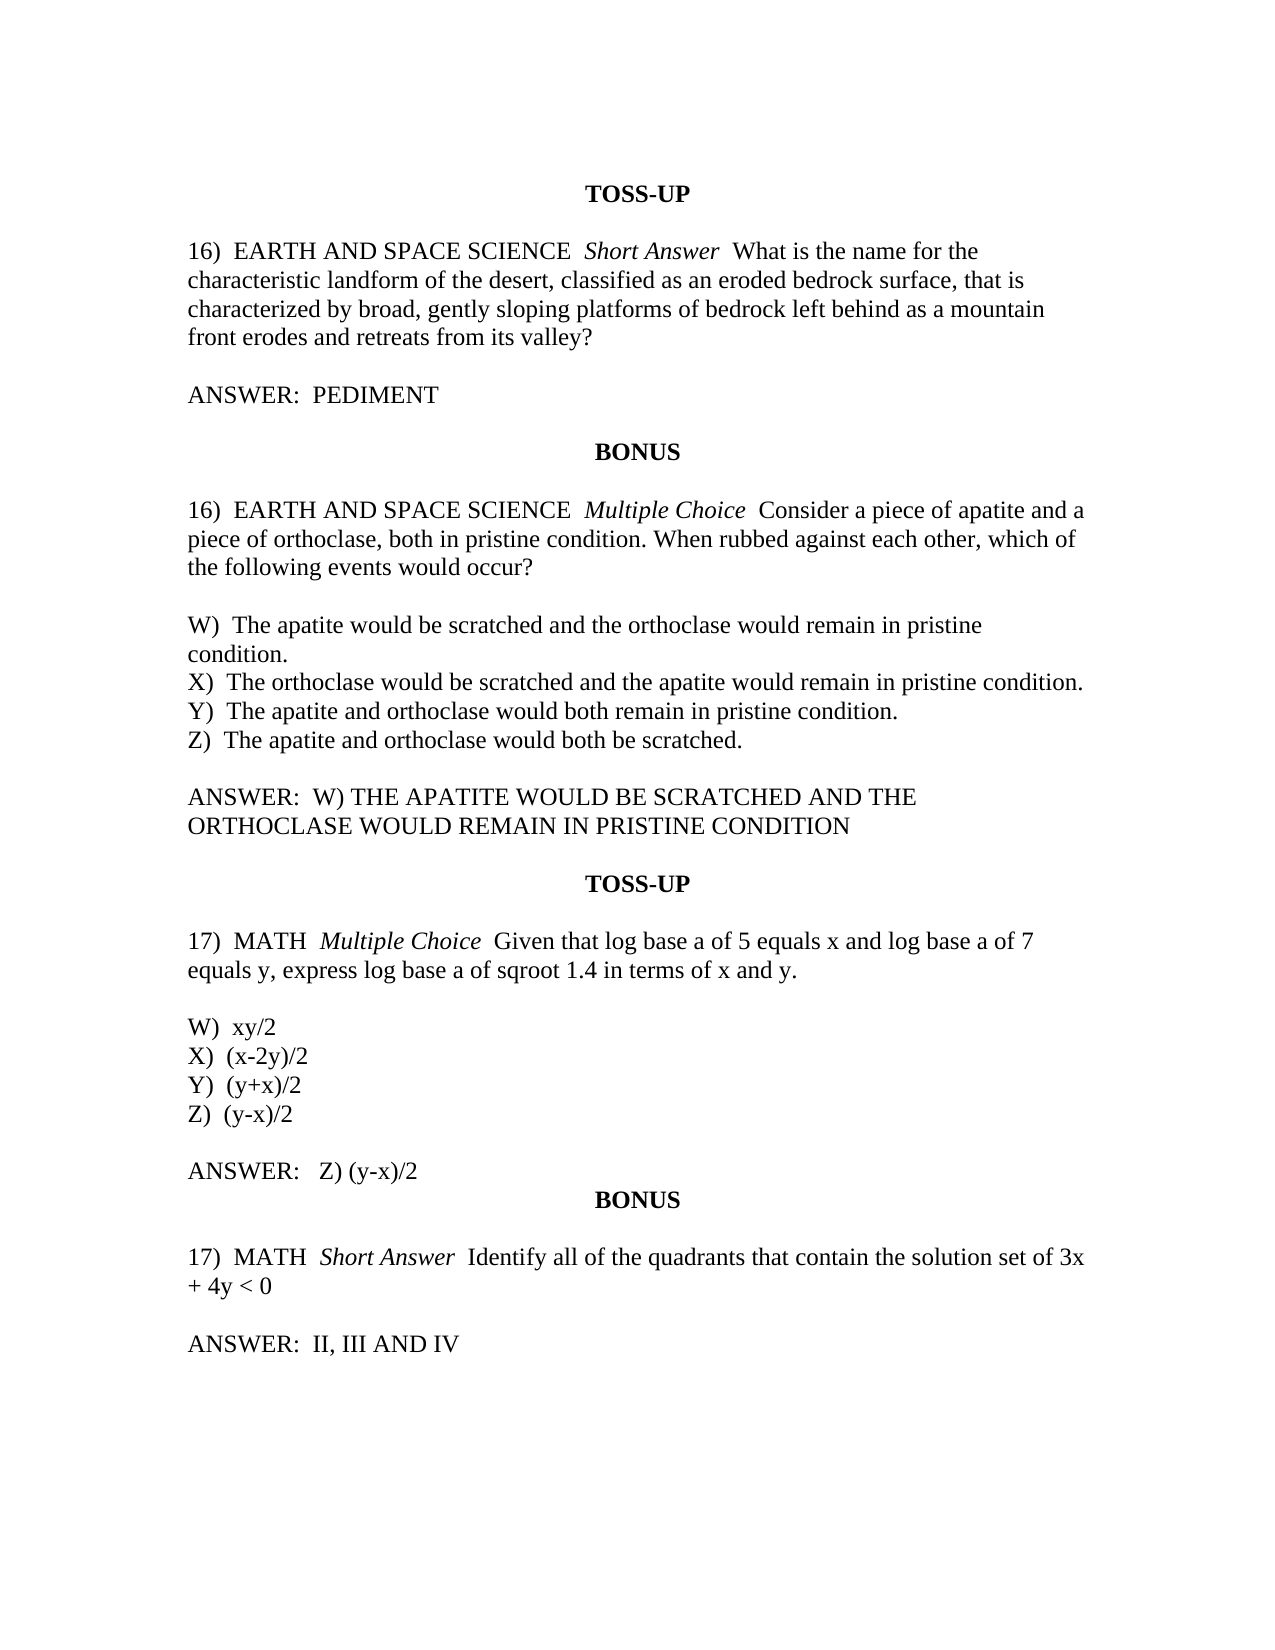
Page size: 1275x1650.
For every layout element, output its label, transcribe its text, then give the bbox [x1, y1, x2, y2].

text 16) EARTH AND SPACE SCIENCE Short Answer What is the name for the characteristic landform of the desert, classified as an eroded bedrock surface, that is characterized by broad, gently sloping platforms of bedrock left behind as a mountain front erodes and retreats from its valley? [187, 236, 1087, 351]
text BONUS [187, 437, 1087, 466]
text TOSS-UP [187, 869, 1087, 897]
text W) The apatite would be scratched and the orthoclase would remain in pristine condition. [187, 610, 1087, 667]
text Z) (y-x)/2 [187, 1099, 1087, 1127]
text 17) MATH Multiple Choice Given that log base a of 5 equals x and log base a of 7 equals y, express log base a of sqroot 1.4 in terms of x and y. [187, 926, 1087, 984]
text ANSWER: II, III AND IV [187, 1329, 1087, 1357]
text Y) The apatite and orthoclase would both remain in pristine condition. [187, 696, 1087, 725]
text Z) The apatite and orthoclase would both be scratched. [187, 725, 1087, 754]
text Y) (y+x)/2 [187, 1070, 1087, 1099]
text X) (x-2y)/2 [187, 1041, 1087, 1070]
text W) xy/2 [187, 1012, 1087, 1041]
text X) The orthoclase would be scratched and the apatite would remain in pristine condition. [187, 667, 1087, 696]
text TOSS-UP [187, 179, 1087, 207]
text ANSWER: W) THE APATITE WOULD BE SCRATCHED AND THE ORTHOCLASE WOULD REMAIN IN PRISTINE CONDITION [187, 782, 1087, 840]
text ANSWER: PEDIMENT [187, 380, 1087, 409]
text BONUS [187, 1185, 1087, 1214]
text 17) MATH Short Answer Identify all of the quadrants that contain the solution set of 3x + 4y < 0 [187, 1242, 1087, 1300]
text 16) EARTH AND SPACE SCIENCE Multiple Choice Consider a piece of apatite and a piece of orthoclase, both in pristine condition. When rubbed against each other, which of the following events would occur? [187, 495, 1087, 581]
text ANSWER: Z) (y-x)/2 [187, 1156, 1087, 1185]
